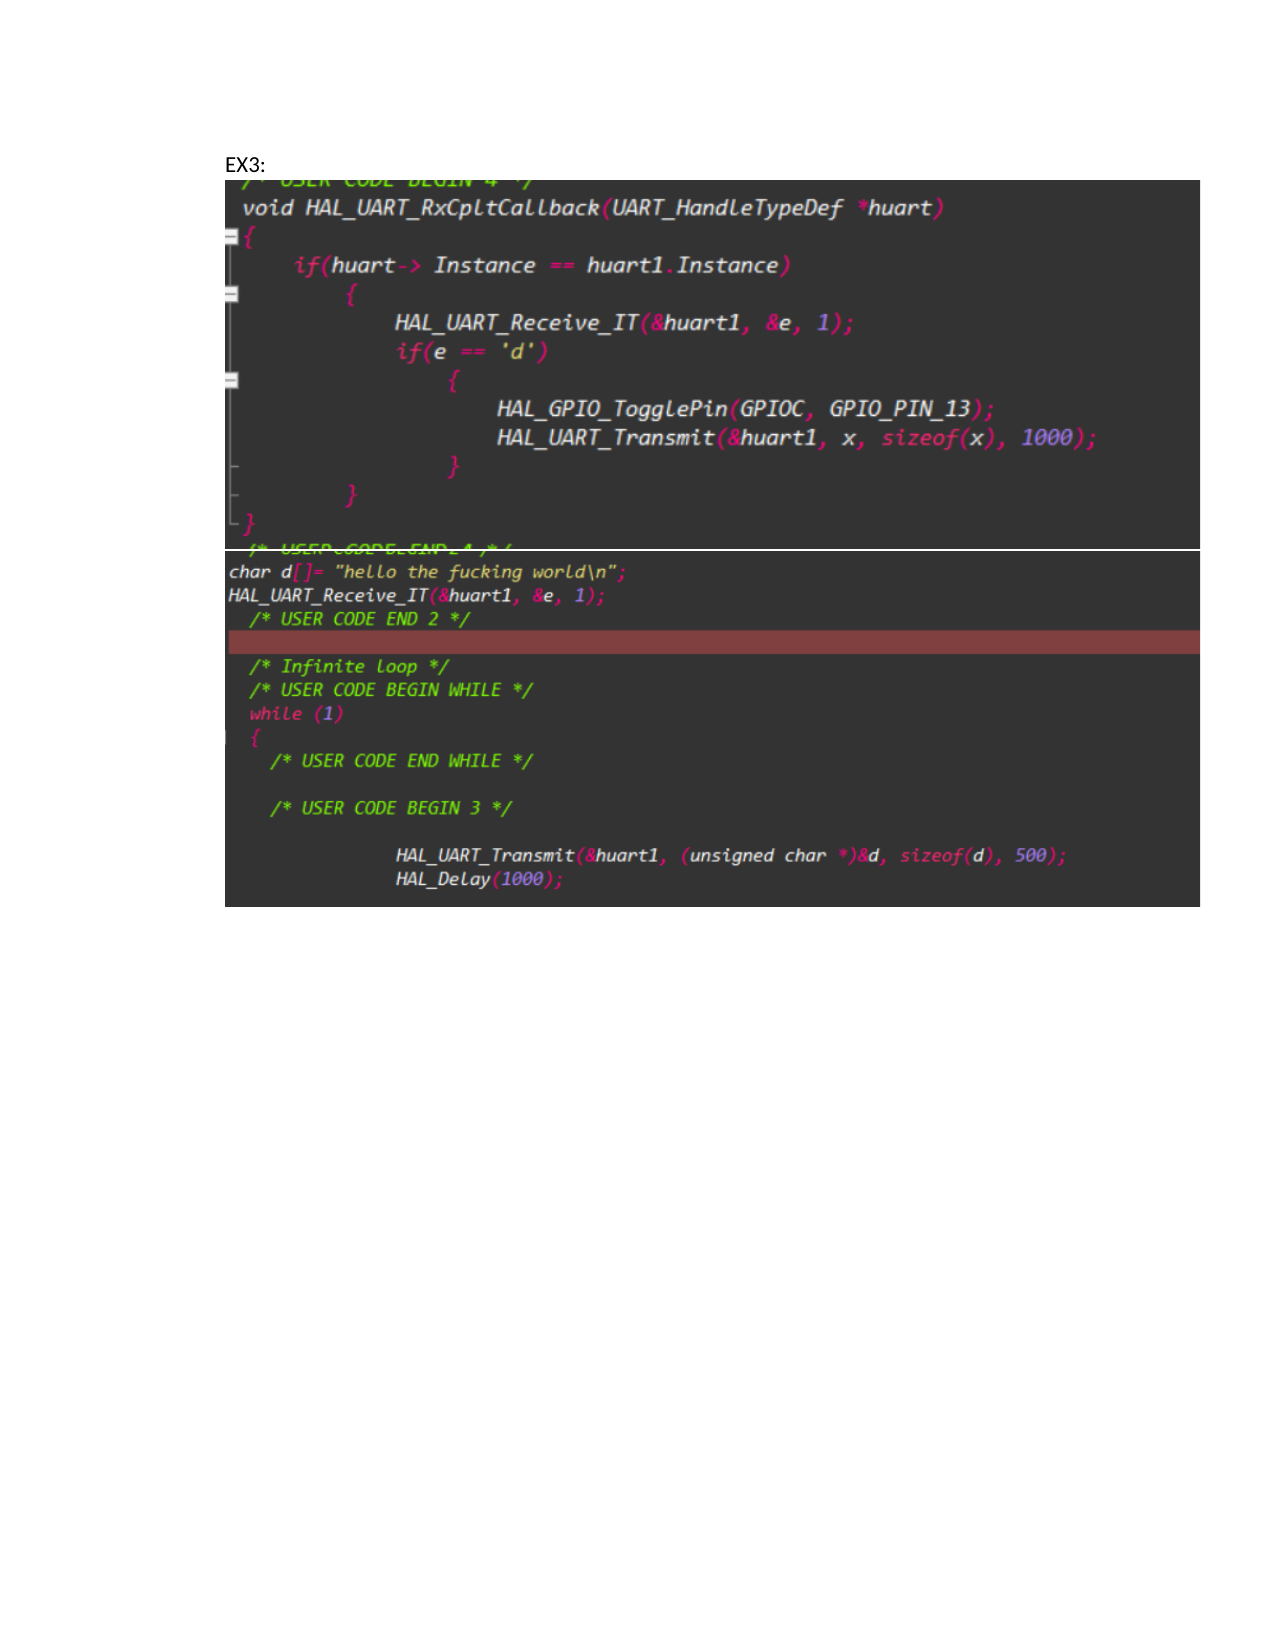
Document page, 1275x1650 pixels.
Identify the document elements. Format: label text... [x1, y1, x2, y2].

picture [225, 180, 1200, 549]
list EX3: [225, 150, 1125, 178]
picture [225, 551, 1200, 907]
